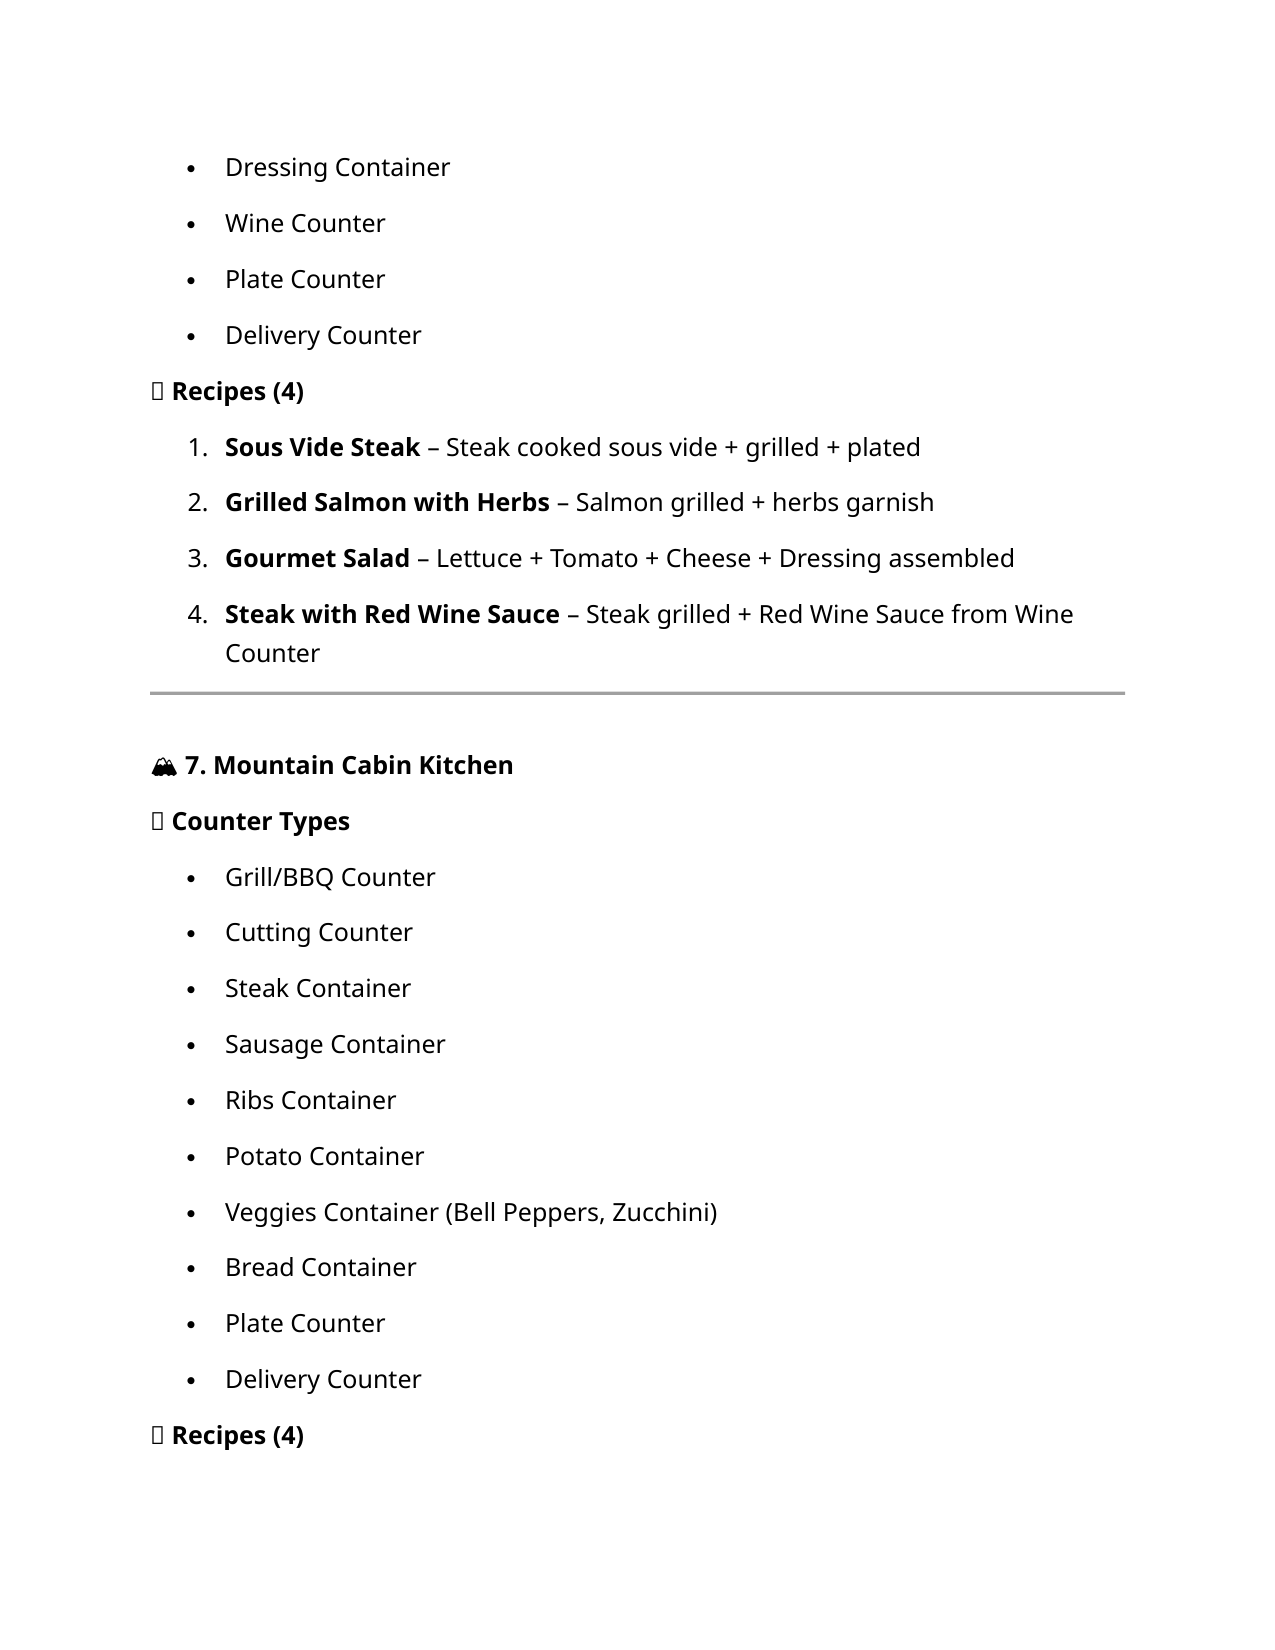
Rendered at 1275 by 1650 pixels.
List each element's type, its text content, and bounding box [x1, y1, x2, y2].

list Potato Container [187, 1138, 1125, 1172]
list Cutting Counter [187, 915, 1125, 949]
text ✅ Counter Types [150, 803, 1125, 837]
text 🏔️ 7. Mountain Cabin Kitchen [150, 747, 1125, 782]
list Grill/BBQ Counter [187, 859, 1125, 893]
list Delivery Counter [187, 317, 1125, 352]
list Plate Counter [187, 1306, 1125, 1340]
list Delivery Counter [187, 1362, 1125, 1396]
list Veggies Container (Bell Peppers, Zucchini) [187, 1194, 1125, 1228]
list Sausage Container [187, 1027, 1125, 1061]
list Ribs Container [187, 1082, 1125, 1117]
list Bread Container [187, 1250, 1125, 1284]
list Gourmet Salad – Lettuce + Tomato + Cheese + Dressing assembled [187, 541, 1125, 575]
list Dressing Container [187, 150, 1125, 184]
list Steak Container [187, 971, 1125, 1005]
list Sous Vide Steak – Steak cooked sous vide + grilled + plated [187, 429, 1125, 463]
list Plate Counter [187, 262, 1125, 296]
text 🥩 Recipes (4) [150, 373, 1125, 407]
list Steak with Red Wine Sauce – Steak grilled + Red Wine Sauce from Wine Counter [187, 597, 1125, 670]
list Grilled Salmon with Herbs – Salmon grilled + herbs garnish [187, 485, 1125, 519]
text 🥓 Recipes (4) [150, 1417, 1125, 1452]
list Wine Counter [187, 206, 1125, 240]
